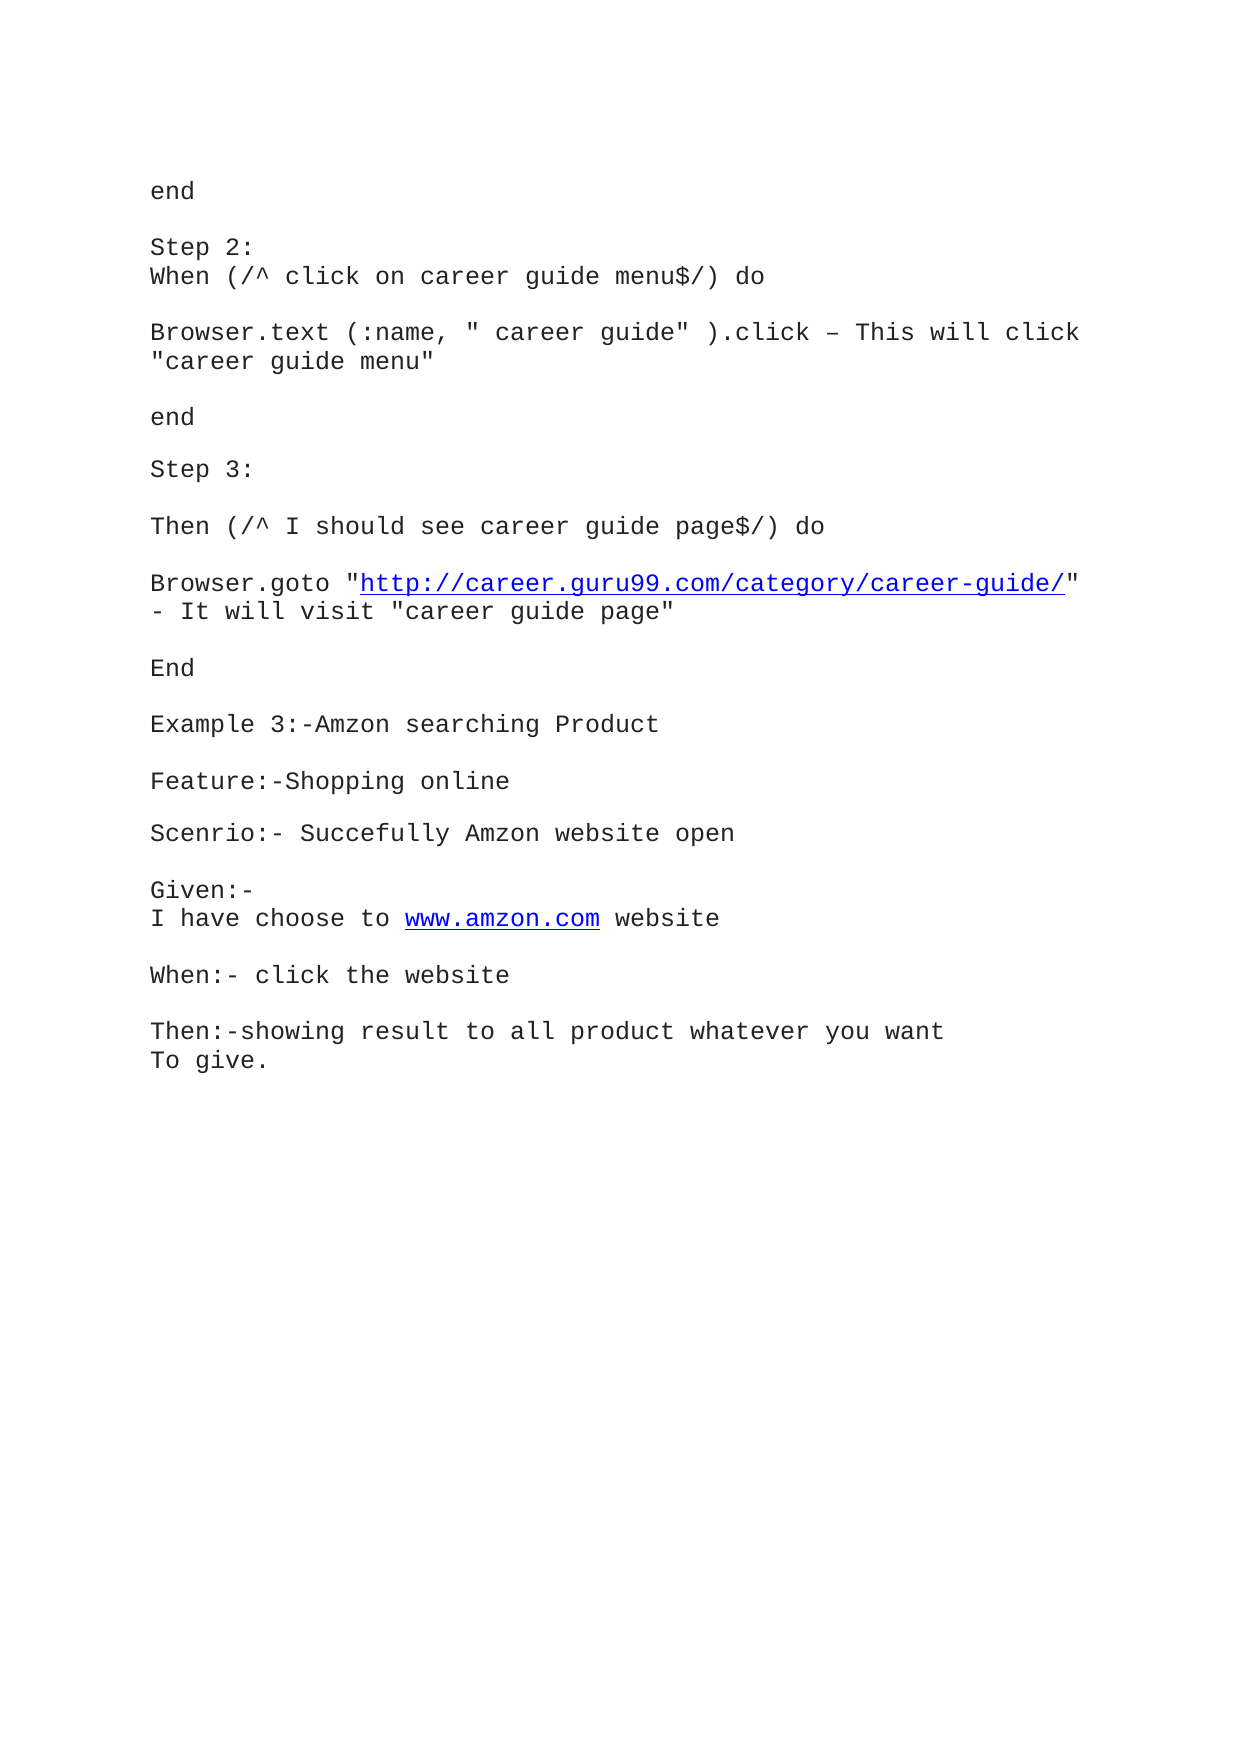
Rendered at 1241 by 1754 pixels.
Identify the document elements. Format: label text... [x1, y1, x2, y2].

text Browser.text (:name, " career guide" ).click – This will click "career guide menu" [150, 320, 1090, 377]
text Feature:-Shopping online [150, 769, 1090, 797]
text When:- click the website [150, 962, 1090, 991]
text Example 3:-Amzon searching Product [150, 712, 1090, 740]
text I have choose to www.amzon.com website [150, 906, 1090, 934]
text When (/^ click on career guide menu$/) do [150, 263, 1090, 292]
text Then:-showing result to all product whatever you want [150, 1019, 1090, 1047]
text Scenrio:- Succefully Amzon website open [150, 821, 1090, 849]
text End [150, 655, 1090, 684]
text Then (/^ I should see career guide page$/) do [150, 514, 1090, 542]
text Given:- [150, 877, 1090, 906]
text end [150, 178, 1090, 207]
text end [150, 405, 1090, 433]
text Step 3: [150, 457, 1090, 485]
text Browser.goto "http://career.guru99.com/category/career-guide/" - It will visit "career guide page" [150, 570, 1090, 627]
text To give. [150, 1047, 1090, 1076]
text Step 2: [150, 235, 1090, 263]
